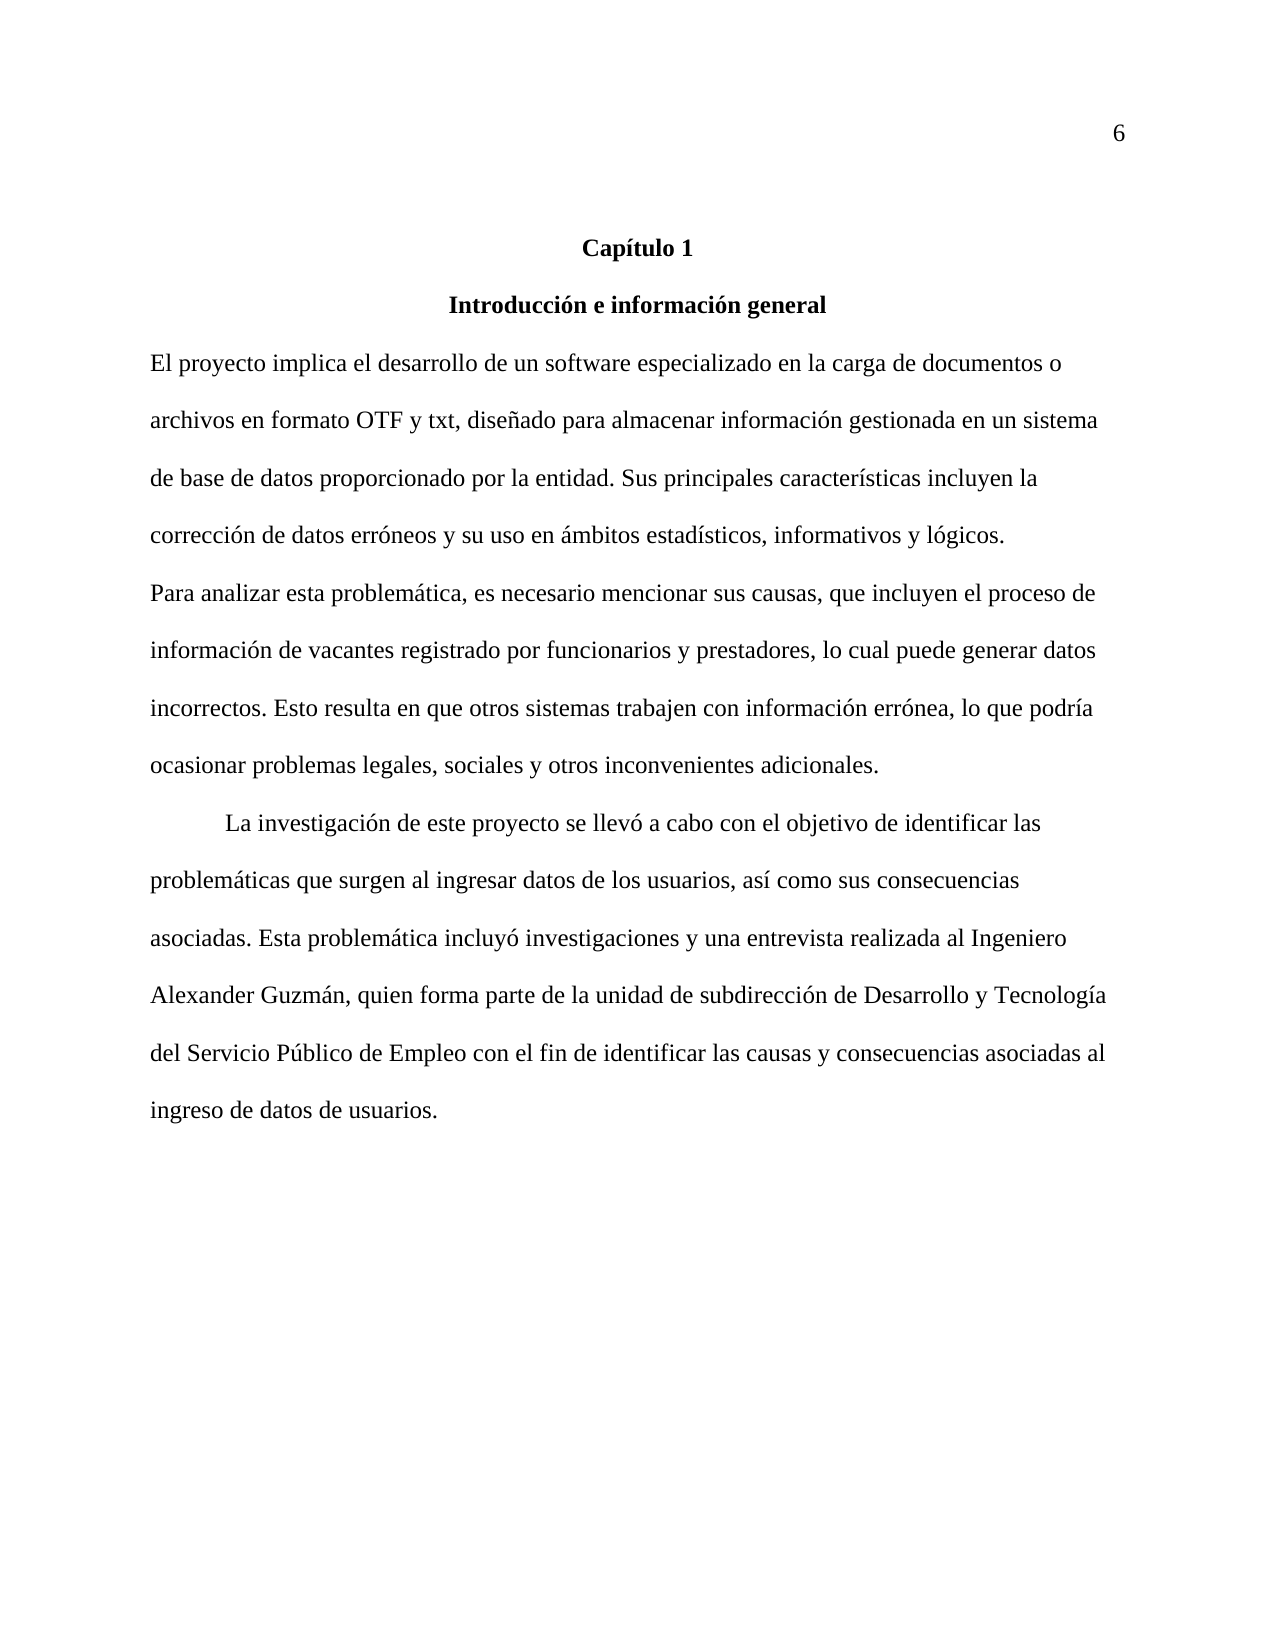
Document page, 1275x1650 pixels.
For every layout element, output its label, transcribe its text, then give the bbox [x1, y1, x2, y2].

text Introducción e información general [150, 291, 1125, 319]
text Capítulo 1 [150, 233, 1125, 262]
text Para analizar esta problemática, es necesario mencionar sus causas, que incluyen el proceso de información de vacantes registrado por funcionarios y prestadores, lo cual puede generar datos incorrectos. Esto resulta en que otros sistemas trabajen con información errónea, lo que podría ocasionar problemas legales, sociales y otros inconvenientes adicionales. [150, 578, 1125, 779]
text El proyecto implica el desarrollo de un software especializado en la carga de documentos o archivos en formato OTF y txt, diseñado para almacenar información gestionada en un sistema de base de datos proporcionado por la entidad. Sus principales características incluyen la corrección de datos erróneos y su uso en ámbitos estadísticos, informativos y lógicos. [150, 348, 1125, 549]
text La investigación de este proyecto se llevó a cabo con el objetivo de identificar las problemáticas que surgen al ingresar datos de los usuarios, así como sus consecuencias asociadas. Esta problemática incluyó investigaciones y una entrevista realizada al Ingeniero Alexander Guzmán, quien forma parte de la unidad de subdirección de Desarrollo y Tecnología del Servicio Público de Empleo con el fin de identificar las causas y consecuencias asociadas al ingreso de datos de usuarios. [150, 808, 1125, 1124]
